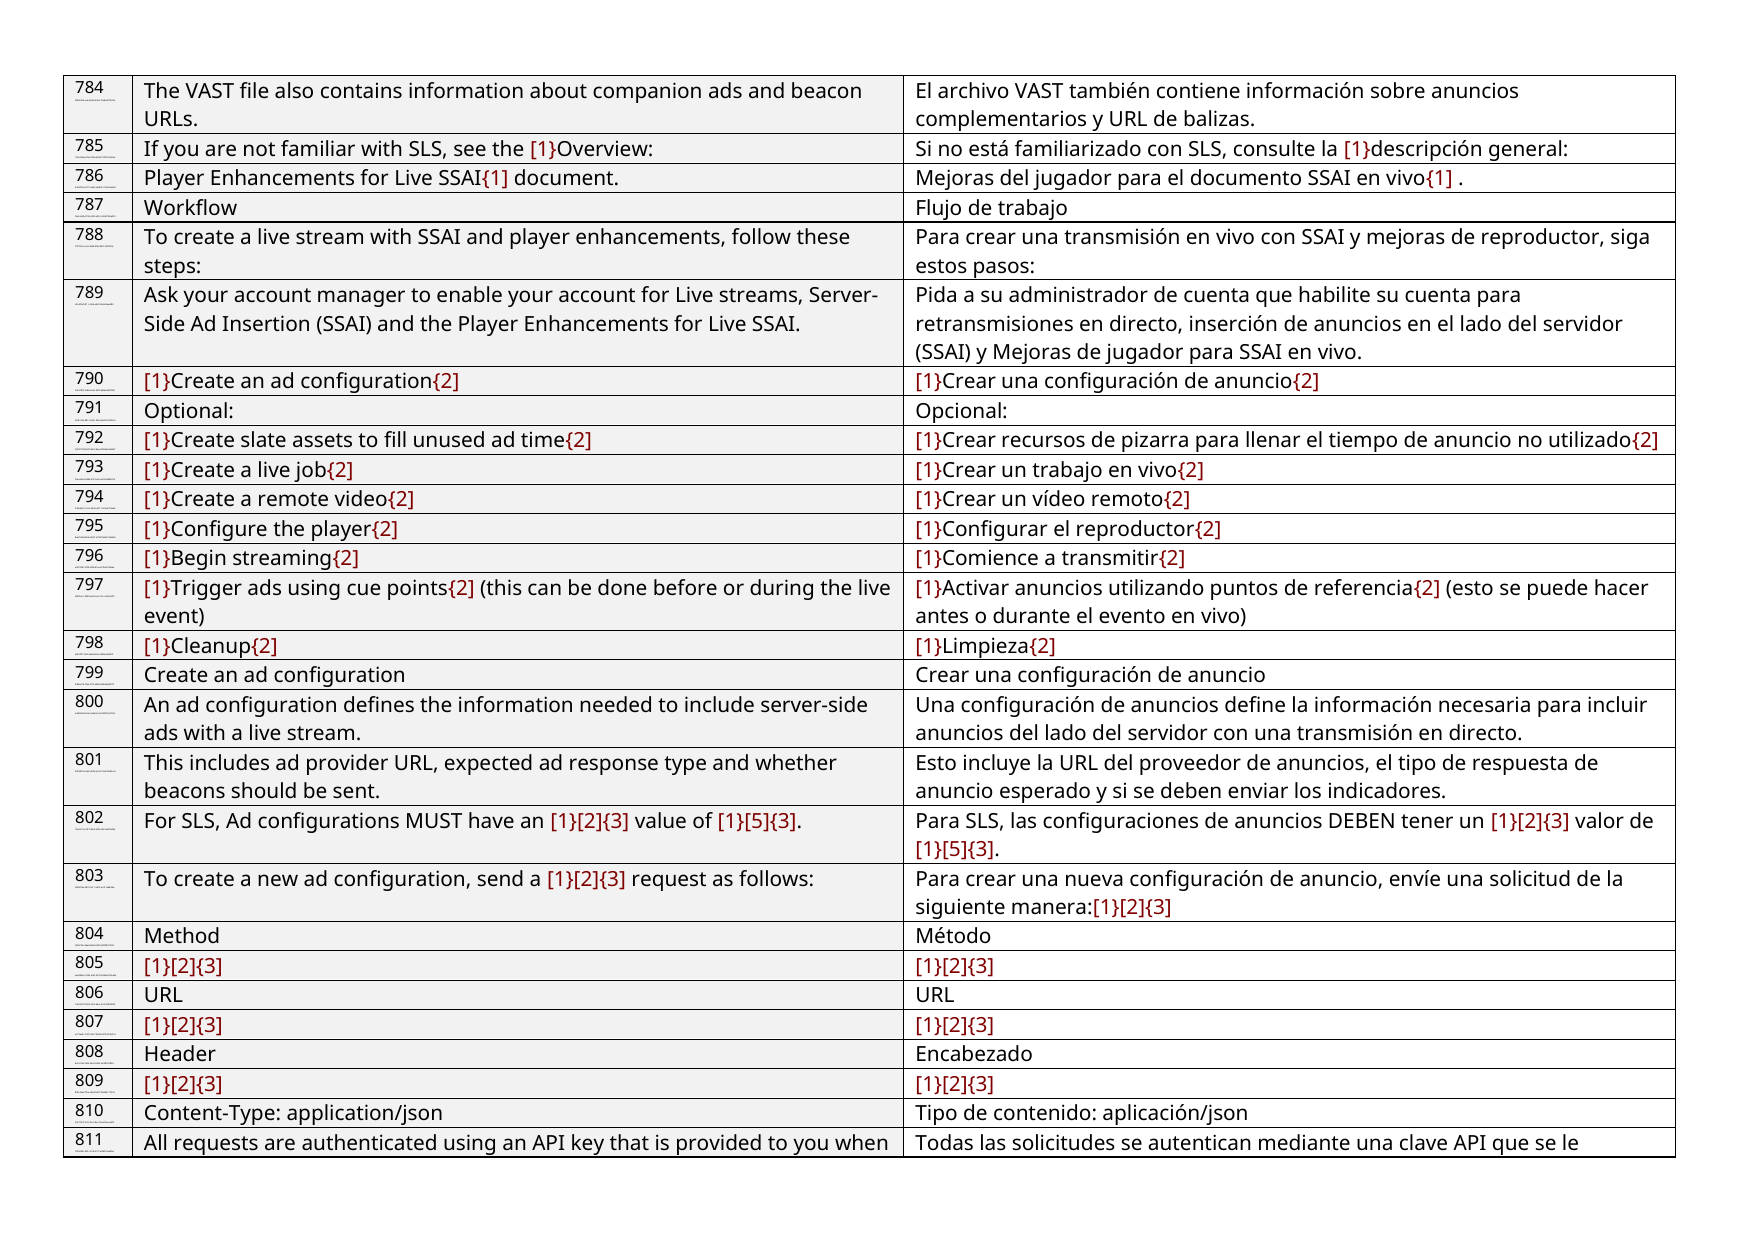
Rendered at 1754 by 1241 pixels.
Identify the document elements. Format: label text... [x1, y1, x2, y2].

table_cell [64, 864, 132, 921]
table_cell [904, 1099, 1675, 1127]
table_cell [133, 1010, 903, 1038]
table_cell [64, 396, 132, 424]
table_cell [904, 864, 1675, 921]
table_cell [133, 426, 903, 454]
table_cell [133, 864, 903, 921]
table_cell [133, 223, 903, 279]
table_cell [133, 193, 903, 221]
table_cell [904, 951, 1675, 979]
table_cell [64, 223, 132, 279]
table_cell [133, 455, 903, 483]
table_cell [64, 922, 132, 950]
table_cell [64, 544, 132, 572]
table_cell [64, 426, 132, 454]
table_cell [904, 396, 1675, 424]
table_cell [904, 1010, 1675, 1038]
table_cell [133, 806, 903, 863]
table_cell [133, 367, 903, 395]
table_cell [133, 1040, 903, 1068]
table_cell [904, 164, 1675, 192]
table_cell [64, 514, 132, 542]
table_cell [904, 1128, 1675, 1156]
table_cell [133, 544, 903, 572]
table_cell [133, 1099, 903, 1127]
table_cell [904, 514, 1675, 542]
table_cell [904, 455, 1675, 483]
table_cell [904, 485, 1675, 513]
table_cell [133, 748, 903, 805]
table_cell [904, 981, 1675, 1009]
table_cell 784 b969cf6d-caad-4df6-b9a3-7ddba579813a [64, 76, 132, 133]
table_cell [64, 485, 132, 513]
table_cell The VAST file also contains information about companion ads and beacon URLs. [133, 76, 903, 133]
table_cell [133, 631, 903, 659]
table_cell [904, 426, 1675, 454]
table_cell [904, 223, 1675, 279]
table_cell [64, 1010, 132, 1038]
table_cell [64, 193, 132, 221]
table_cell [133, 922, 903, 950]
table_cell Si no está familiarizado con SLS, consulte la [1}descripción general: [904, 134, 1675, 162]
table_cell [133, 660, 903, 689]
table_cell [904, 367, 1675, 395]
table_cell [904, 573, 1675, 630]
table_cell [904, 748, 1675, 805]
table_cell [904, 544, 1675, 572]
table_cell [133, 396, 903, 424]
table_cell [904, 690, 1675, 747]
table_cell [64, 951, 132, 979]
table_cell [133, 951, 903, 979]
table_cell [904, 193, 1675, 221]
table_cell If you are not familiar with SLS, see the [1}Overview: [133, 134, 903, 162]
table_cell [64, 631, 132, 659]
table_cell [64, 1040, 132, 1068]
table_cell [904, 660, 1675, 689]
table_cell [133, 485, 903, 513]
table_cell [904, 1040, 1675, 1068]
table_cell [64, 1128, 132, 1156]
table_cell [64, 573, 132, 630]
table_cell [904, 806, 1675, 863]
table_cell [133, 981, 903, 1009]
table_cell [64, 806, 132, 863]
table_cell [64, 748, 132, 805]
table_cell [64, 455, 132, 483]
table_cell El archivo VAST también contiene información sobre anuncios complementarios y URL de balizas. [904, 76, 1675, 133]
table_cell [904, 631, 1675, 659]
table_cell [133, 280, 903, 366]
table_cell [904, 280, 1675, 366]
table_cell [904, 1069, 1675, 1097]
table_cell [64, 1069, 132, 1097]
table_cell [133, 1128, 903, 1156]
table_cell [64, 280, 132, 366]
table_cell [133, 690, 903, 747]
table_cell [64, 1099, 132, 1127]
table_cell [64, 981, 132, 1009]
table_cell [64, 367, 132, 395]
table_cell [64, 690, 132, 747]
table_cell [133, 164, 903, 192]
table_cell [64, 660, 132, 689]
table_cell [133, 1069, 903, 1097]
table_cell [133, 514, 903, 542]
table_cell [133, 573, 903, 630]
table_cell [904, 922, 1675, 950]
